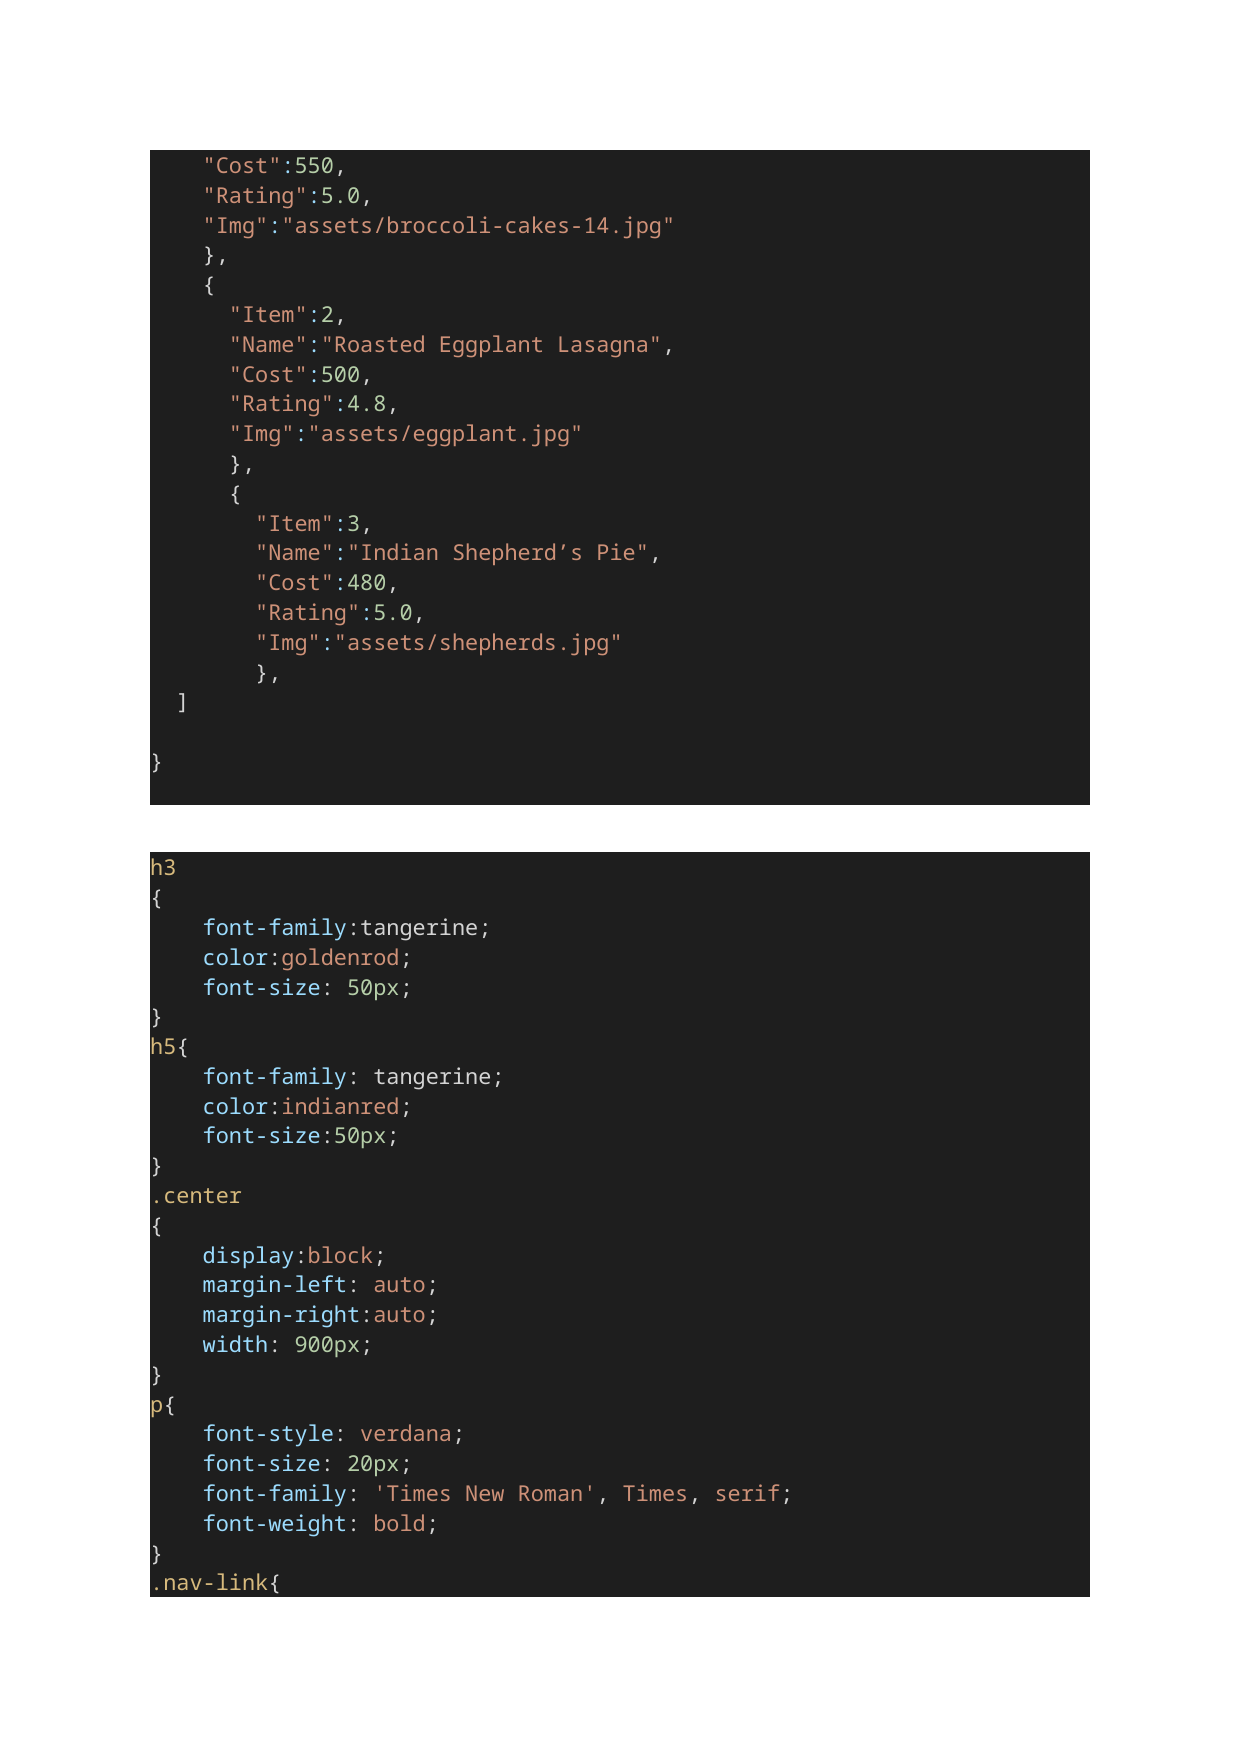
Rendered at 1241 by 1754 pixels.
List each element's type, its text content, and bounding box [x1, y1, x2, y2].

text "Name":"Indian Shepherd’s Pie", [150, 537, 1090, 567]
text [150, 1478, 1090, 1508]
text }, [150, 656, 1090, 686]
text }, [150, 448, 1090, 478]
text "Rating":5.0, [150, 180, 1090, 209]
text .nav-link{ [150, 1567, 1090, 1597]
text { [150, 882, 1090, 912]
text "Item":2, [150, 299, 1090, 329]
text "Name":"Roasted Eggplant Lasagna", [150, 329, 1090, 358]
text font-family:tangerine; [150, 912, 1090, 942]
text "Img":"assets/shepherds.jpg" [150, 627, 1090, 656]
text font-size: 50px; [150, 971, 1090, 1001]
text font-size:50px; [150, 1120, 1090, 1150]
text "Img":"assets/eggplant.jpg" [150, 418, 1090, 448]
text { [150, 1210, 1090, 1239]
text .center [150, 1180, 1090, 1210]
text h3 [150, 852, 1090, 882]
text { [150, 478, 1090, 507]
text font-style: verdana; [150, 1418, 1090, 1448]
text "Cost":480, [150, 567, 1090, 597]
text "Img":"assets/broccoli-cakes-14.jpg" [150, 209, 1090, 239]
text } [150, 1537, 1090, 1567]
text } [150, 1359, 1090, 1388]
text } [150, 1150, 1090, 1180]
text color:indianred; [150, 1091, 1090, 1120]
text { [150, 269, 1090, 299]
text "Cost":500, [150, 358, 1090, 388]
text margin-right:auto; [150, 1299, 1090, 1329]
text } [150, 746, 1090, 776]
text h5{ [150, 1031, 1090, 1061]
text margin-left: auto; [150, 1269, 1090, 1299]
text ] [150, 686, 1090, 716]
text "Cost":550, [150, 150, 1090, 180]
text }, [150, 239, 1090, 269]
text font-size: 20px; [150, 1448, 1090, 1478]
text "Rating":5.0, [150, 597, 1090, 627]
text p{ [150, 1388, 1090, 1418]
text width: 900px; [150, 1329, 1090, 1359]
text display:block; [150, 1239, 1090, 1269]
text font-family: tangerine; [150, 1061, 1090, 1091]
text } [150, 1001, 1090, 1031]
text "Rating":4.8, [150, 388, 1090, 418]
text "Item":3, [150, 507, 1090, 537]
text font-weight: bold; [150, 1508, 1090, 1537]
text color:goldenrod; [150, 942, 1090, 971]
